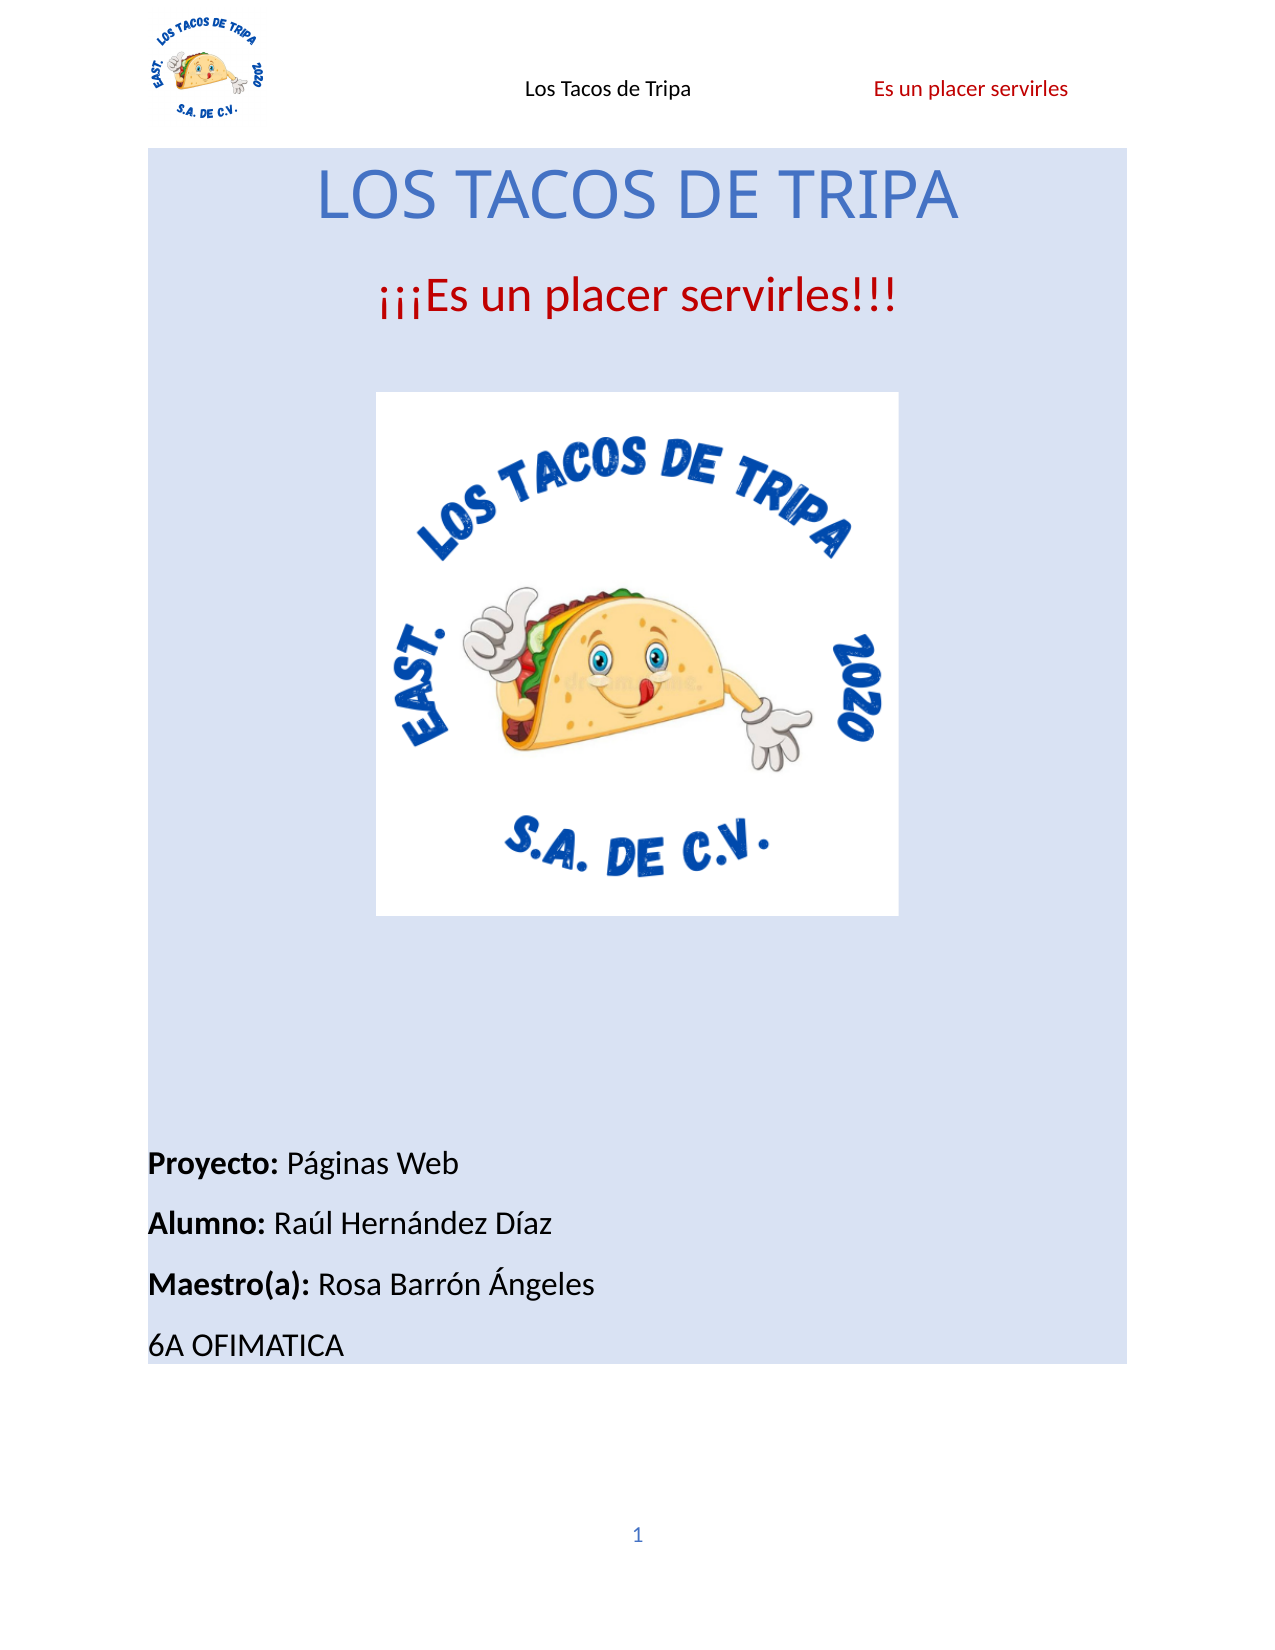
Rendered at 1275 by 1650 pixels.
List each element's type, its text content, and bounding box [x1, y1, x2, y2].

picture [147, 7, 267, 127]
text ¡¡¡Es un placer servirles!!! [148, 262, 1127, 323]
text 6A OFIMATICA [148, 1324, 1127, 1364]
text LOS TACOS DE TRIPA [148, 148, 1127, 238]
picture [376, 392, 899, 916]
text Alumno: Raúl Hernández Díaz [148, 1202, 1127, 1243]
text Proyecto: Páginas Web [148, 1142, 1127, 1182]
text Maestro(a): Rosa Barrón Ángeles [148, 1263, 1127, 1304]
